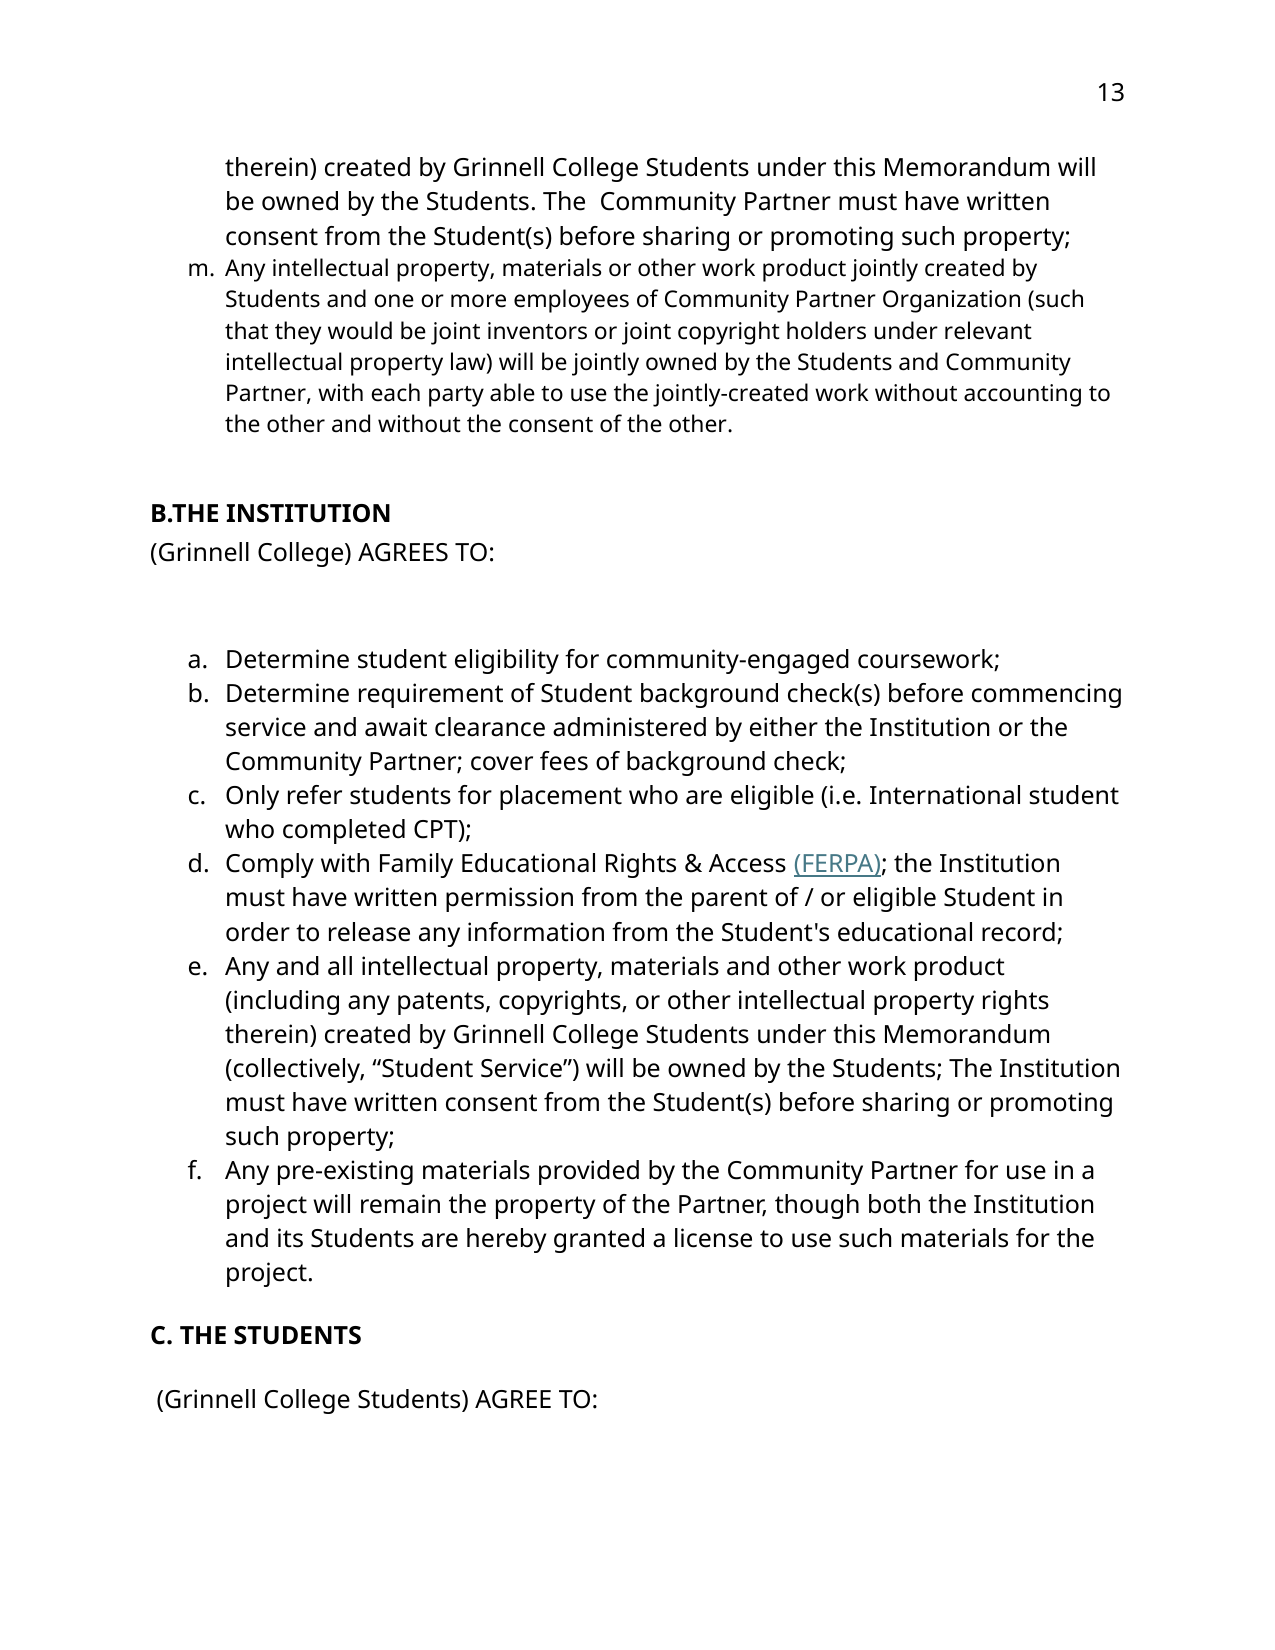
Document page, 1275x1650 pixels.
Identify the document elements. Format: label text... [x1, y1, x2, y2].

list Determine requirement of Student background check(s) before commencing service and await clearance administered by either the Institution or the Community Partner; cover fees of background check; [187, 676, 1125, 778]
text (Grinnell College Students) AGREE TO: [150, 1381, 1125, 1415]
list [187, 150, 1125, 252]
list Determine student eligibility for community-engaged coursework; [187, 642, 1125, 676]
list Any pre-existing materials provided by the Community Partner for use in a project will remain the property of the Partner, though both the Institution and its Students are hereby granted a license to use such materials for the project. [187, 1153, 1125, 1289]
list Any and all intellectual property, materials and other work product (including any patents, copyrights, or other intellectual property rights therein) created by Grinnell College Students under this Memorandum (collectively, “Student Service”) will be owned by the Students; The Institution must have written consent from the Student(s) before sharing or promoting such property; [187, 948, 1125, 1153]
list Only refer students for placement who are eligible (i.e. International student who completed CPT); [187, 778, 1125, 846]
list Any intellectual property, materials or other work product jointly created by Students and one or more employees of Community Partner Organization (such that they would be joint inventors or joint copyright holders under relevant intellectual property law) will be jointly owned by the Students and Community Partner, with each party able to use the jointly-created work without accounting to the other and without the consent of the other. [187, 252, 1125, 440]
text B.THE INSTITUTION (Grinnell College) AGREES TO: [150, 496, 1125, 569]
list Comply with Family Educational Rights & Access (FERPA); the Institution must have written permission from the parent of / or eligible Student in order to release any information from the Student's educational record; [187, 846, 1125, 948]
text C. THE STUDENTS [150, 1318, 1125, 1352]
